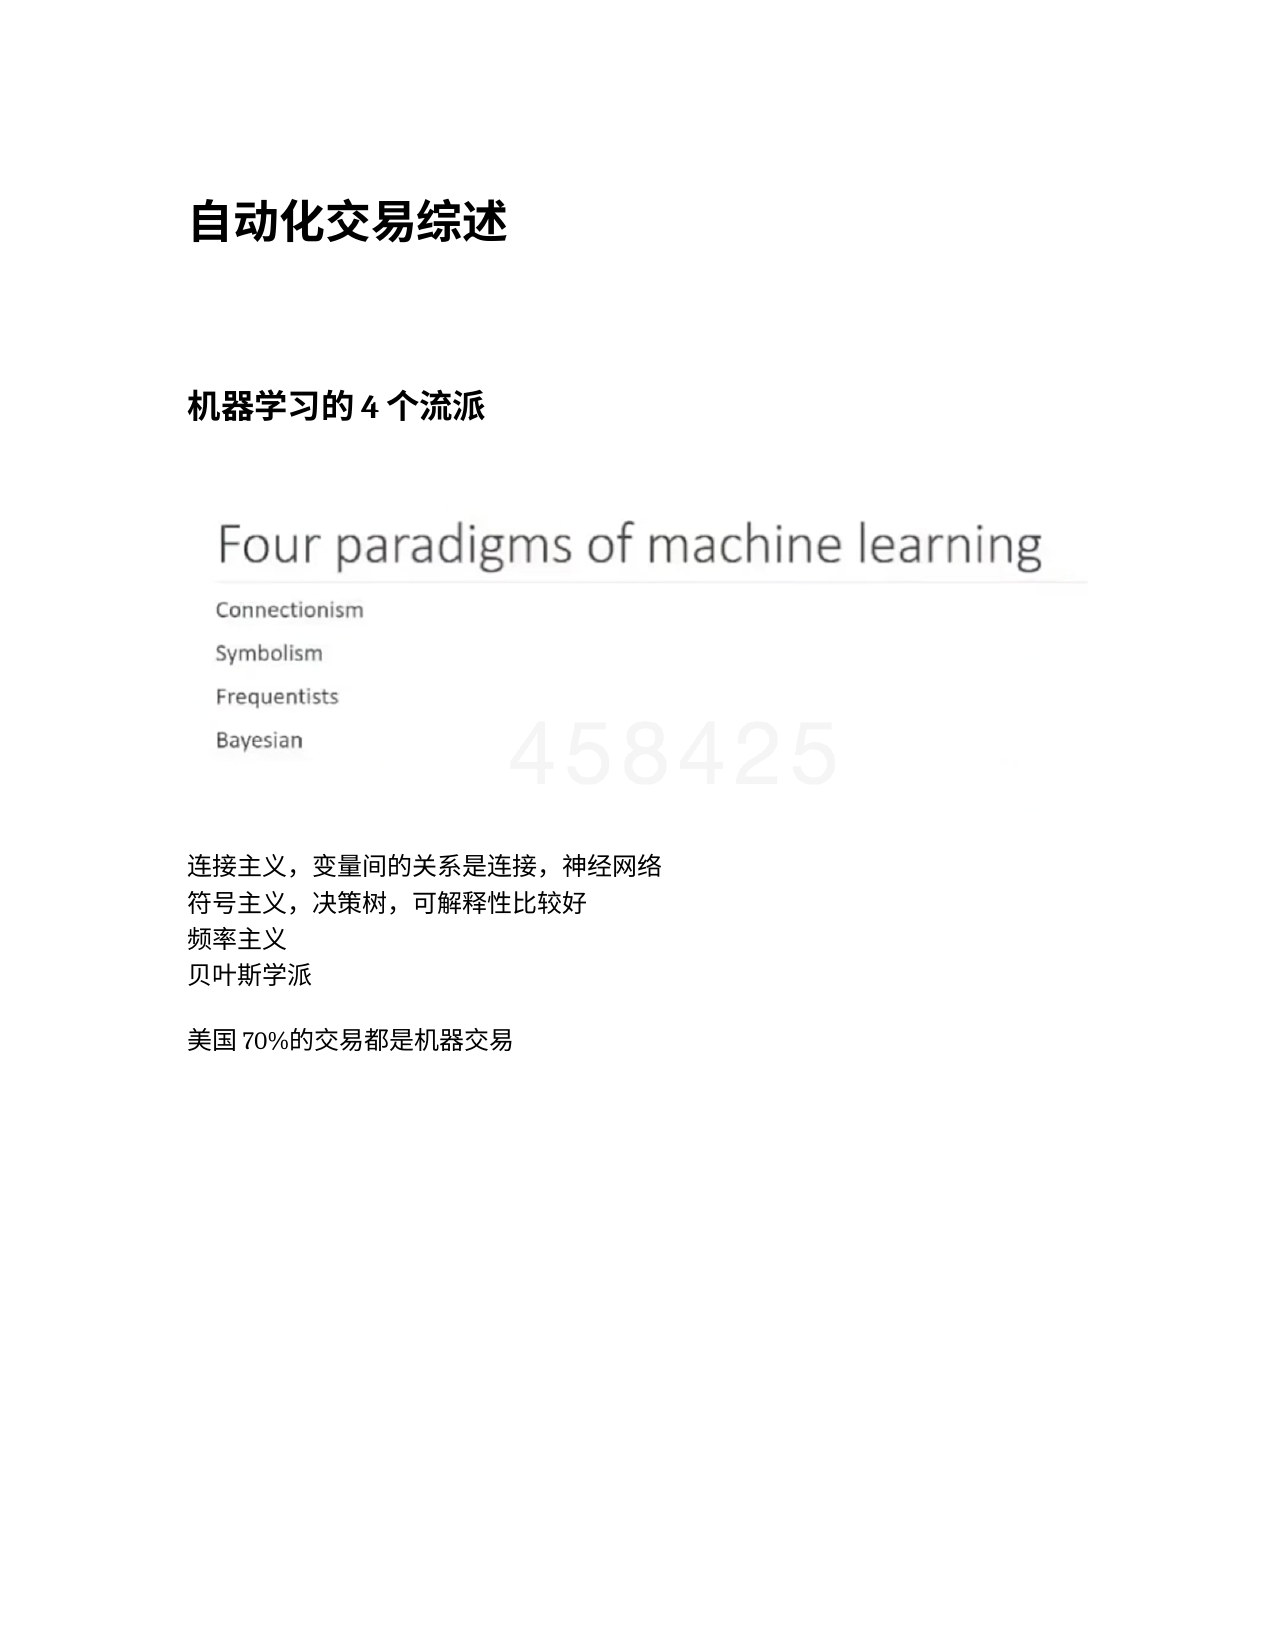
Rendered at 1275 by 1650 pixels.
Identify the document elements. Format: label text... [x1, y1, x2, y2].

text 频率主义 [187, 919, 1087, 956]
picture [187, 490, 1088, 819]
subtitle 机器学习的4个流派 [187, 380, 1087, 428]
text 美国70%的交易都是机器交易 [187, 1021, 1087, 1057]
text 符号主义，决策树，可解释性比较好 [187, 883, 1087, 919]
subtitle 自动化交易综述 [187, 185, 1087, 252]
text 连接主义，变量间的关系是连接，神经网络 [187, 847, 1087, 883]
text 贝叶斯学派 [187, 956, 1087, 992]
